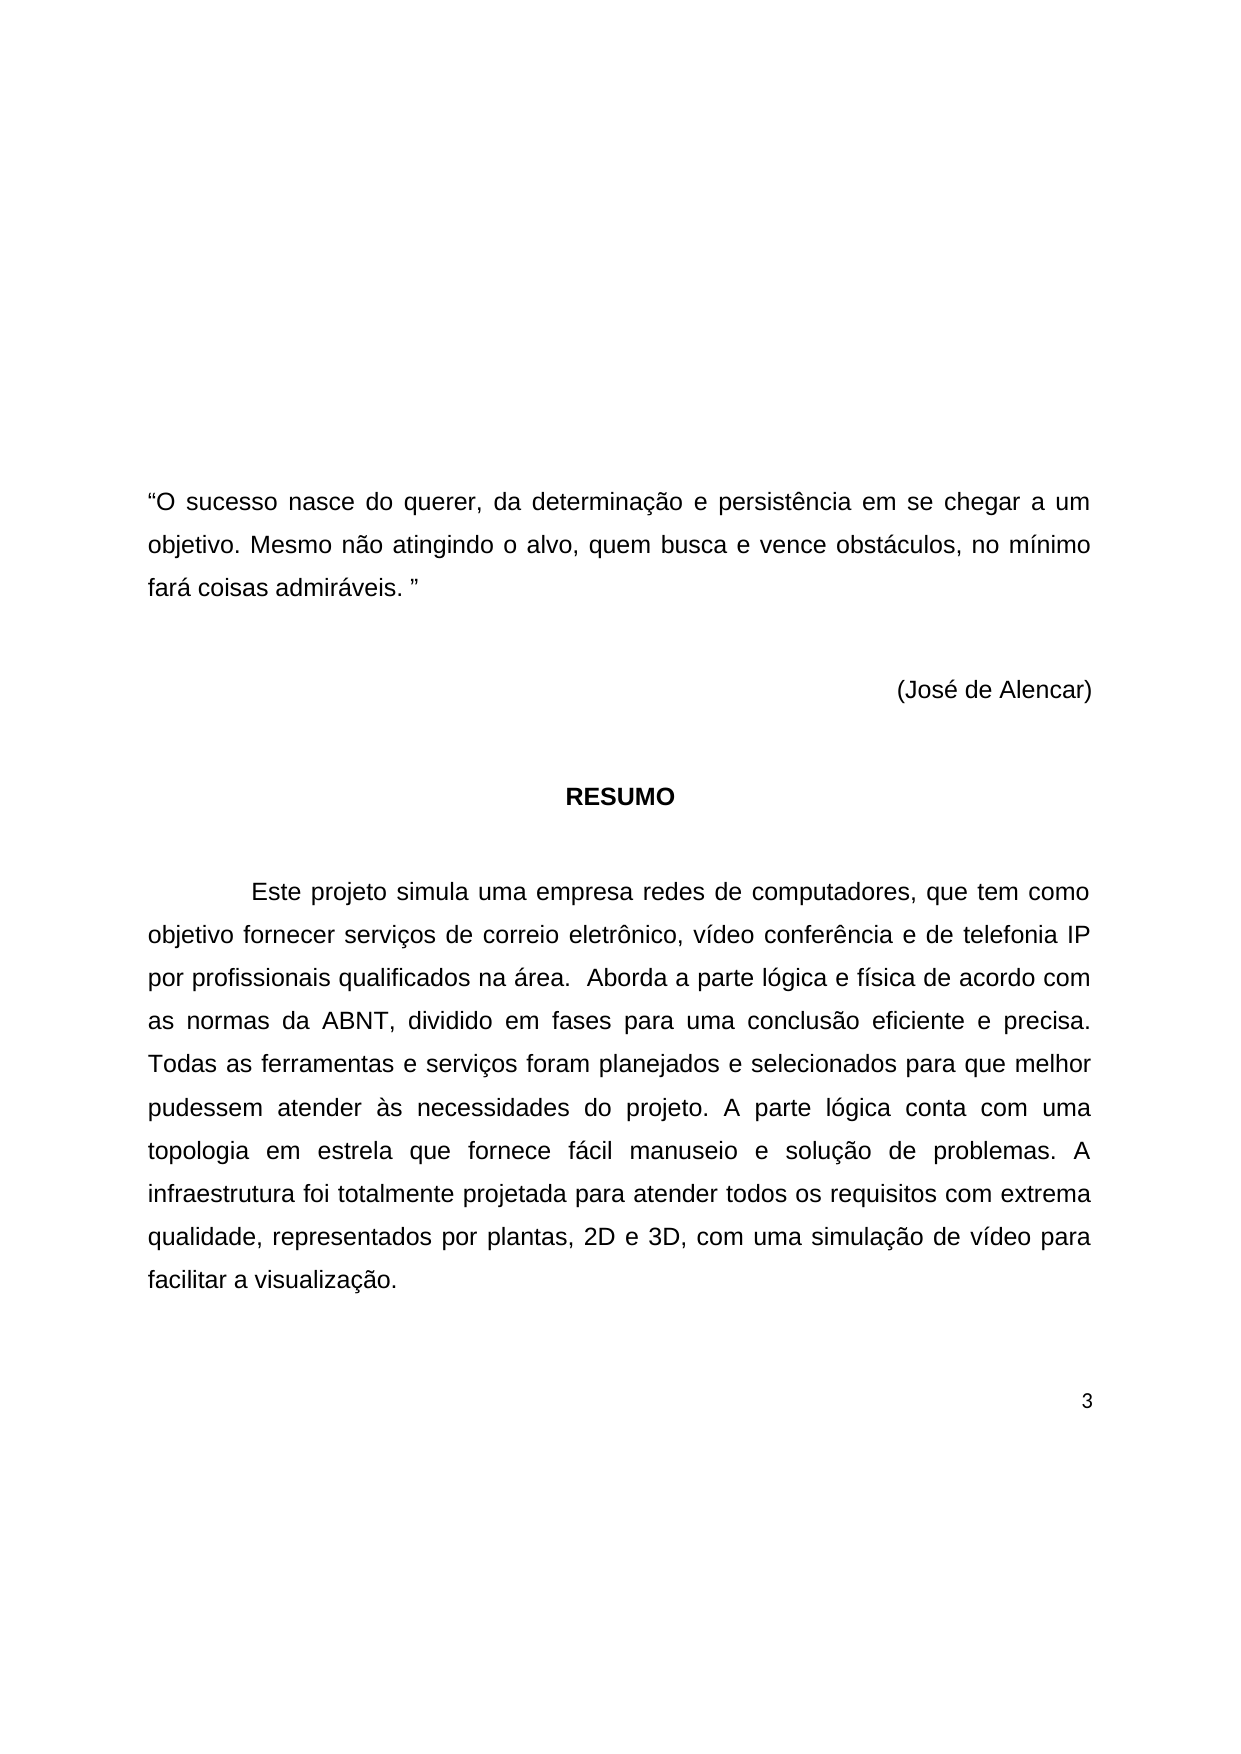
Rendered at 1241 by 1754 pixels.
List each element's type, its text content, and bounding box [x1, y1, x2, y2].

text Este projeto simula uma empresa redes de computadores, que tem como objetivo fornecer serviços de correio eletrônico, vídeo conferência e de telefonia IP por profissionais qualificados na área. Aborda a parte lógica e física de acordo com as normas da ABNT, dividido em fases para uma conclusão eficiente e precisa. Todas as ferramentas e serviços foram planejados e selecionados para que melhor pudessem atender às necessidades do projeto. A parte lógica conta com uma topologia em estrela que fornece fácil manuseio e solução de problemas. A infraestrutura foi totalmente projetada para atender todos os requisitos com extrema qualidade, representados por plantas, 2D e 3D, com uma simulação de vídeo para facilitar a visualização. [148, 877, 1092, 1294]
text “O sucesso nasce do querer, da determinação e persistência em se chegar a um objetivo. Mesmo não atingindo o alvo, quem busca e vence obstáculos, no mínimo fará coisas admiráveis. ” [148, 486, 1092, 601]
text (José de Alencar) [591, 632, 1092, 704]
text RESUMO [148, 782, 1092, 811]
